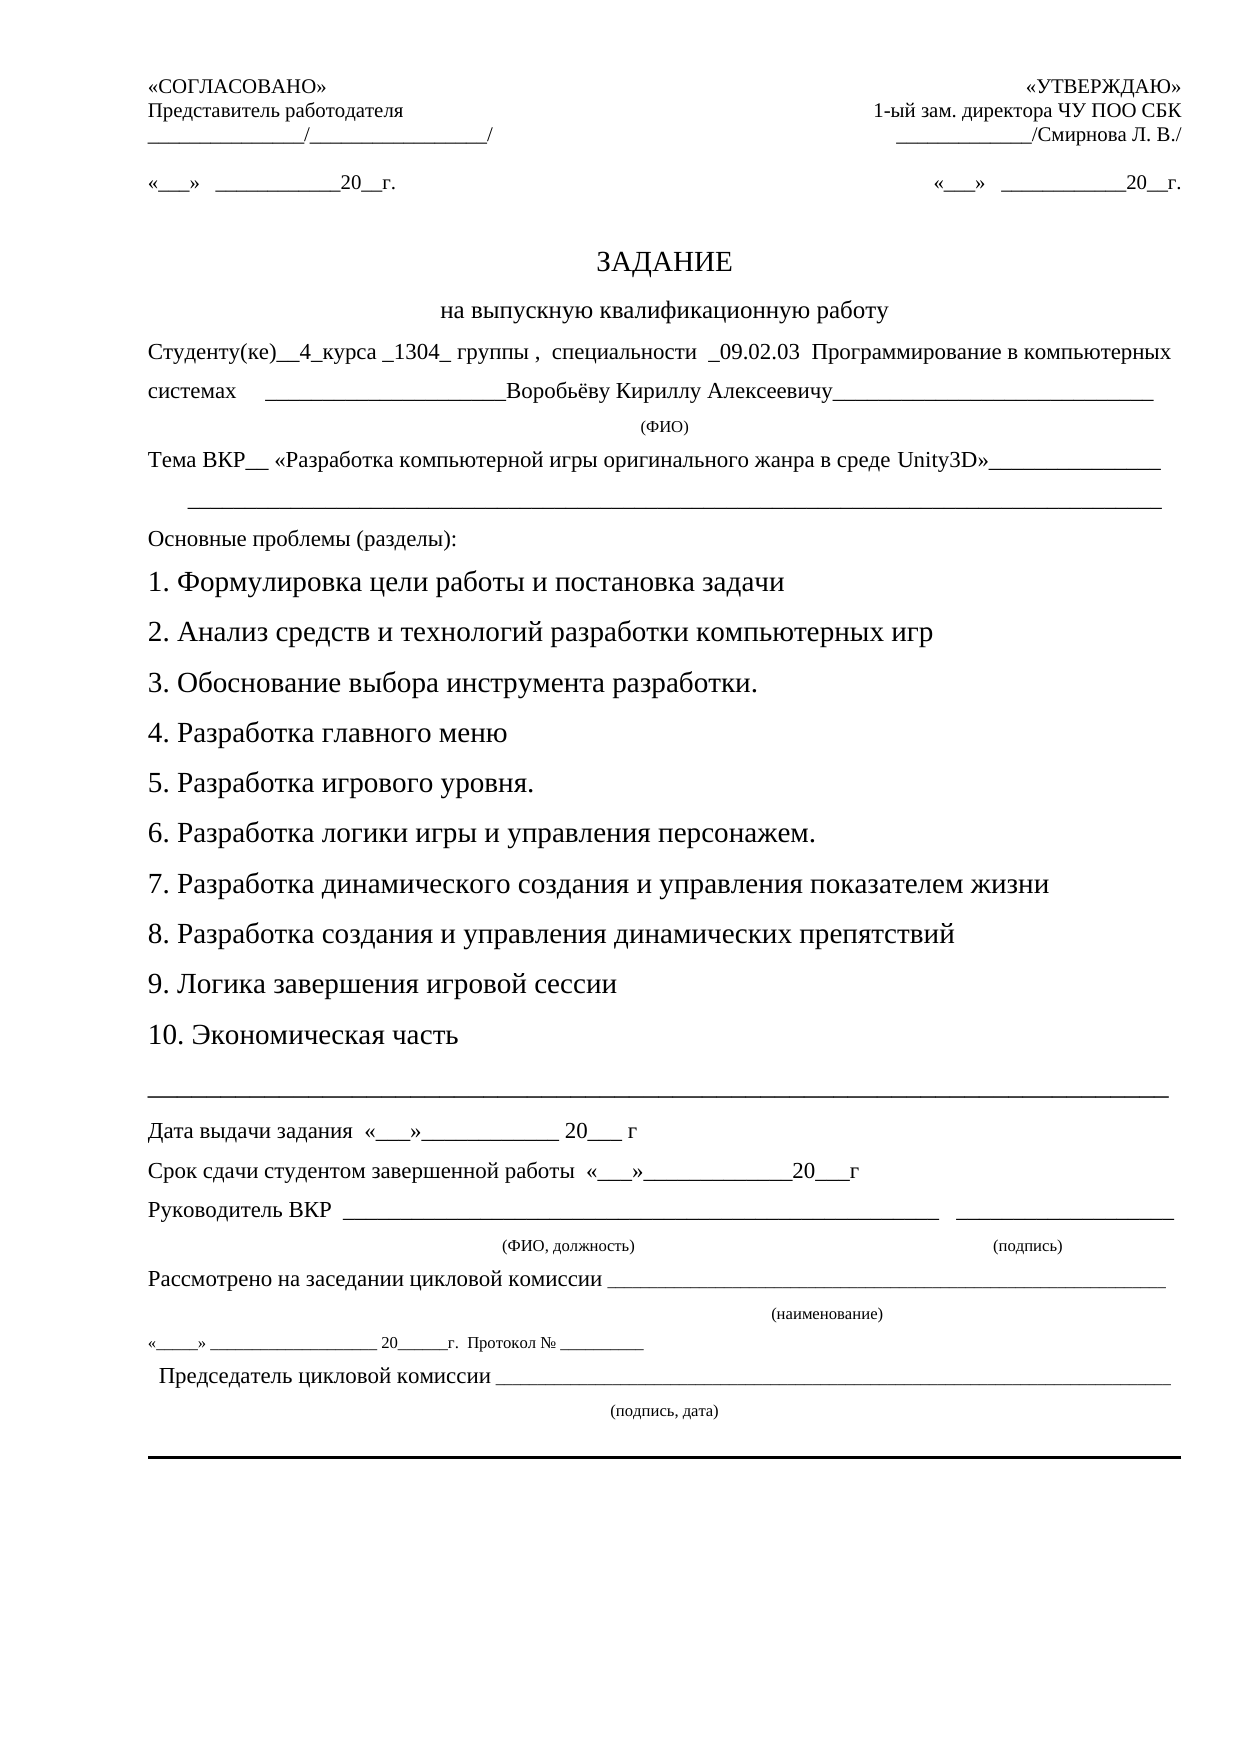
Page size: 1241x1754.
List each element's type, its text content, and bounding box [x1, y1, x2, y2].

text (ФИО) [148, 417, 1181, 436]
text Основные проблемы (разделы): [148, 524, 1181, 551]
text ЗАДАНИЕ [148, 244, 1181, 278]
text (ФИО, должность) (подпись) [148, 1236, 1181, 1255]
text 5. Разработка игрового уровня. [148, 765, 1181, 799]
text (подпись, дата) [148, 1401, 1181, 1420]
text Руководитель ВКР ____________________________________________________ ___________________ [148, 1196, 1181, 1223]
text 9. Логика завершения игровой сессии [148, 967, 1181, 1000]
text на выпускную квалификационную работу [148, 295, 1181, 323]
text Студенту(ке)__4_курса _1304_ группы , специальности _09.02.03 Программирование в компьютерных [148, 338, 1181, 364]
text _____________________________________________________________________________________ [148, 485, 1181, 511]
text «_____» ____________________ 20______г. Протокол № __________ [148, 1333, 1181, 1352]
text 6. Разработка логики игры и управления персонажем. [148, 816, 1181, 849]
text Председатель цикловой комиссии _________________________________________________________________________________ [148, 1362, 1181, 1388]
text Тема ВКР__ «Разработка компьютерной игры оригинального жанра в среде Unity3D»_______________ [148, 446, 1181, 472]
text 10. Экономическая часть ______________________________________________________________________ [148, 1017, 1181, 1101]
table_header «СОГЛАСОВАНО» Представитель работодателя _______________/_________________/ «___» ____________20__г. [136, 74, 673, 194]
text Рассмотрено на заседании цикловой комиссии ___________________________________________________________________ [148, 1265, 1181, 1291]
text Дата выдачи задания «___»____________ 20___ г [148, 1117, 1181, 1144]
text системах _____________________Воробьёву Кириллу Алексеевичу____________________________ [148, 377, 1181, 404]
text 7. Разработка динамического создания и управления показателем жизни [148, 866, 1181, 899]
text Срок сдачи студентом завершенной работы «___»_____________20___г [148, 1157, 1181, 1183]
text 1. Формулировка цели работы и постановка задачи 2. Анализ средств и технологий разработки компьютерных игр 3. Обоснование выбора инструмента разработки. [148, 564, 1181, 698]
text (наименование) [148, 1304, 1181, 1323]
text 8. Разработка создания и управления динамических препятствий [148, 916, 1181, 950]
table_header «УТВЕРЖДАЮ» 1-ый зам. директора ЧУ ПОО СБК _____________/Смирнова Л. В./ «___» ____________20__г. [673, 74, 1192, 194]
text 4. Разработка главного меню [148, 715, 1181, 748]
